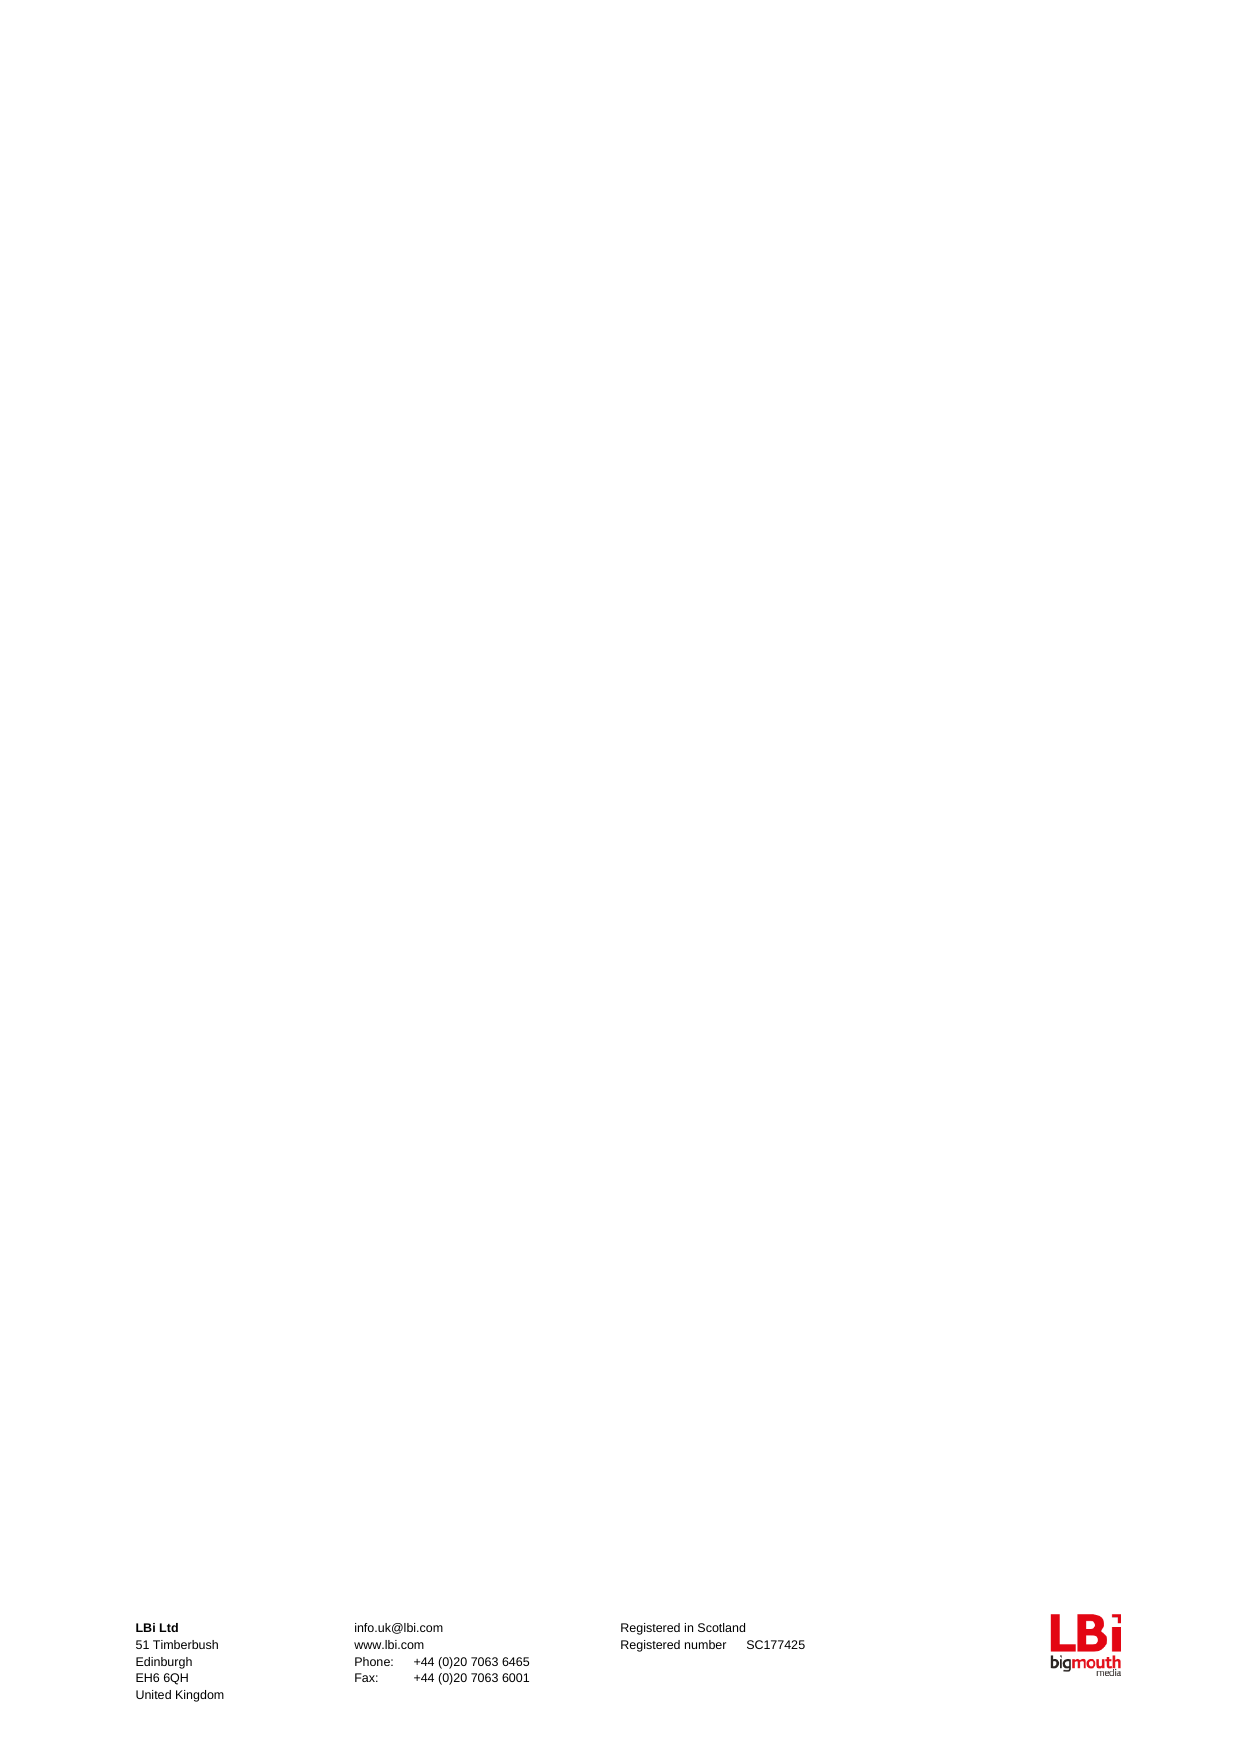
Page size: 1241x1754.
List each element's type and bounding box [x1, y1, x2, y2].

picture [1045, 1608, 1126, 1681]
